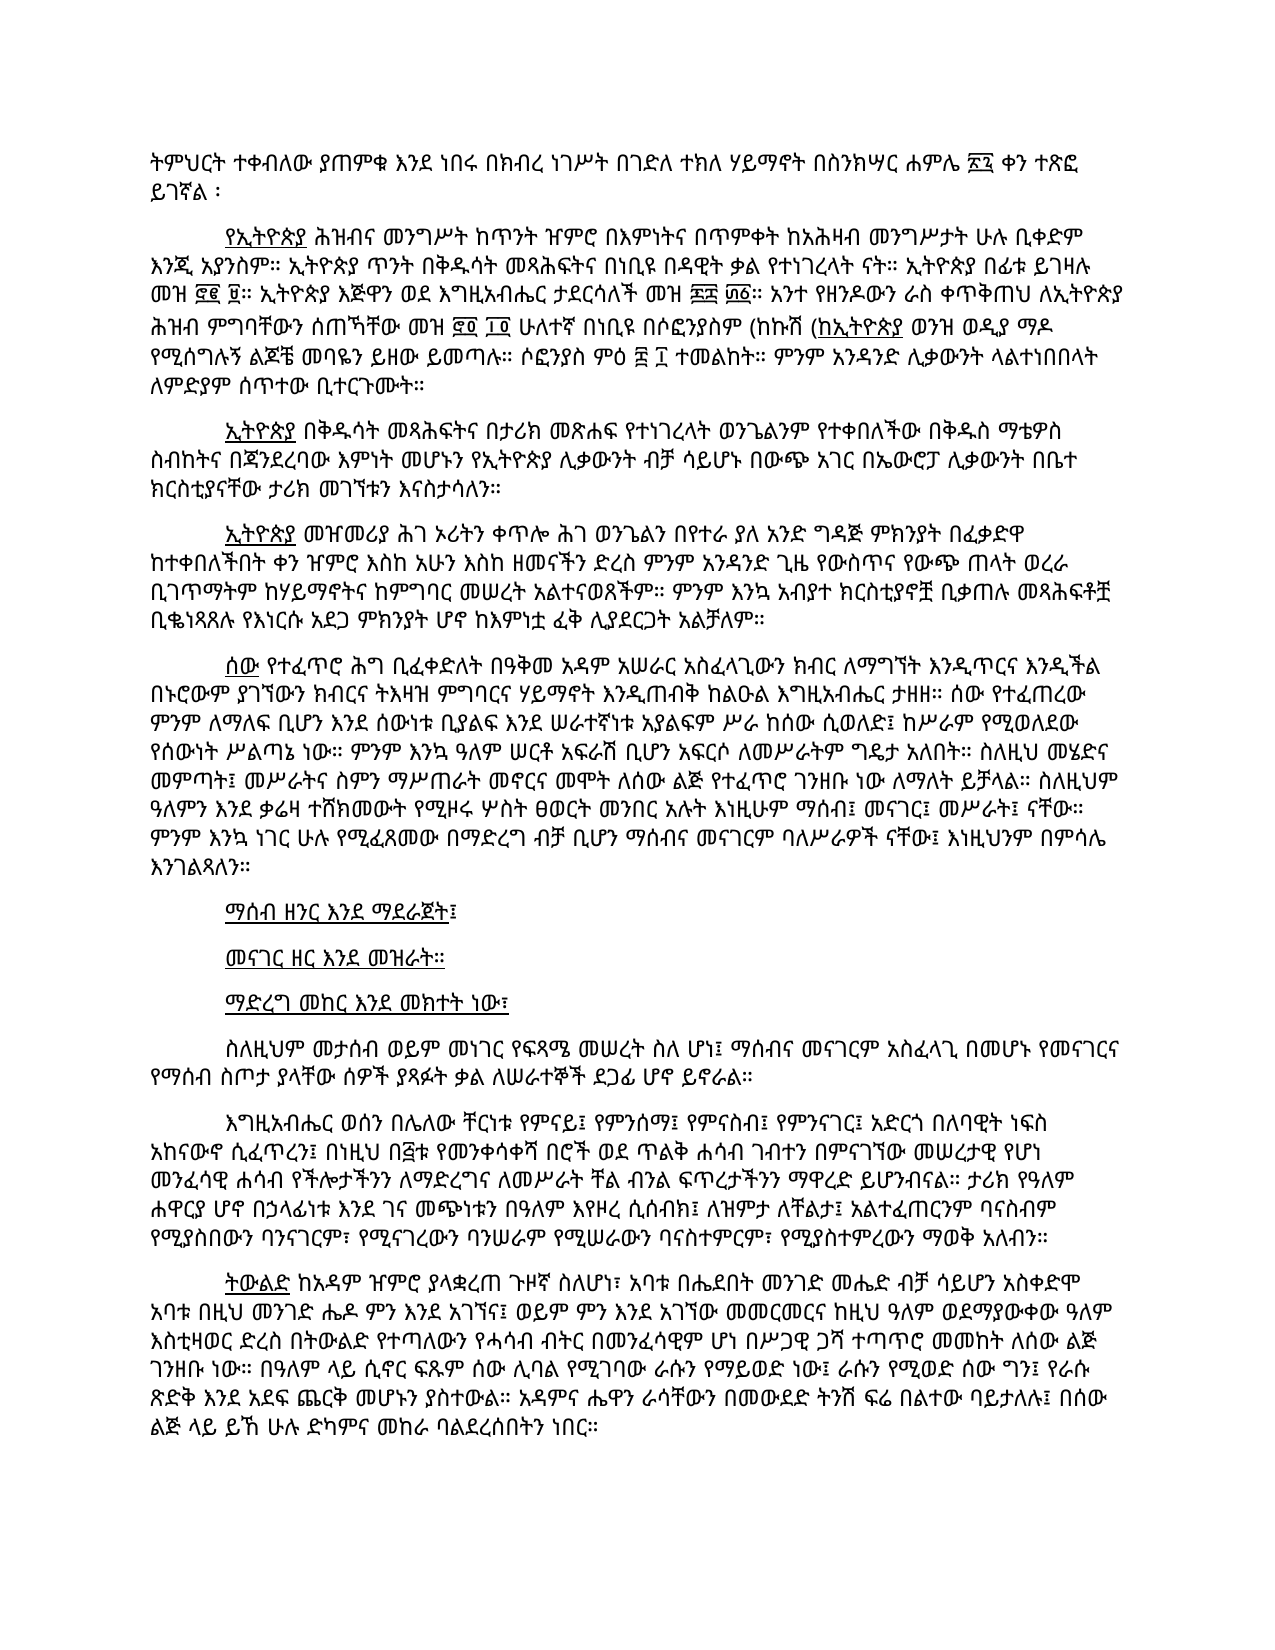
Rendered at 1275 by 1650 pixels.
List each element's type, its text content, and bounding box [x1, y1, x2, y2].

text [150, 150, 1125, 205]
text ኢትዮጵያ በቅዱሳት መጻሕፍትና በታሪክ መጽሐፍ የተነገረላት ወንጌልንም የተቀበለችው በቅዱስ ማቴዎስ ስብከትና በጃንደረባው እምነት መሆኑን የኢትዮጵያ ሊቃውንት ብቻ ሳይሆኑ በውጭ አገር በኤውሮፓ ሊቃውንት በቤተ ክርስቲያናቸው ታሪክ መገኘቱን እናስታሳለን። [150, 418, 1125, 502]
text ትውልድ ከአዳም ዠምሮ ያላቋረጠ ጉዞኛ ስለሆነ፣ አባቱ በሔደበት መንገድ መሔድ ብቻ ሳይሆን አስቀድሞ አባቱ በዚህ መንገድ ሔዶ ምን እንደ አገኘና፤ ወይም ምን እንደ አገኘው መመርመርና ከዚህ ዓለም ወደማያውቀው ዓለም እስቲዛወር ድረስ በትውልድ የተጣለውን የሓሳብ ብትር በመንፈሳዊም ሆነ በሥጋዊ ጋሻ ተጣጥሮ መመከት ለሰው ልጅ ገንዘቡ ነው። በዓለም ላይ ሲኖር ፍጹም ሰው ሊባል የሚገባው ራሱን የማይወድ ነው፤ ራሱን የሚወድ ሰው ግን፤ የራሱ ጽድቅ እንደ አደፍ ጨርቅ መሆኑን ያስተውል። አዳምና ሔዋን ራሳቸውን በመውደድ ትንሽ ፍሬ በልተው ባይታለሉ፤ በሰው ልጅ ላይ ይኸ ሁሉ ድካምና መከራ ባልደረሰበትን ነበር። [150, 1270, 1125, 1441]
text ስለዚህም መታሰብ ወይም መነገር የፍጻሜ መሠረት ስለ ሆነ፤ ማሰብና መናገርም አስፈላጊ በመሆኑ የመናገርና የማሰብ ስጦታ ያላቸው ሰዎች ያጻፉት ቃል ለሠራተኞች ደጋፊ ሆኖ ይኖራል። [150, 1036, 1125, 1091]
text የኢትዮጵያ ሕዝብና መንግሥት ከጥንት ዠምሮ በእምነትና በጥምቀት ከአሕዛብ መንግሥታት ሁሉ ቢቀድም እንጂ አያንስም። ኢትዮጵያ ጥንት በቅዱሳት መጻሕፍትና በነቢዩ በዳዊት ቃል የተነገረላት ናት። ኢትዮጵያ በፊቱ ይገዛሉ መዝ ፸፪ ፱። ኢትዮጵያ እጅዋን ወደ እግዚአብሔር ታደርሳለች መዝ ፷፰ ፴፩። አንተ የዘንዶውን ራስ ቀጥቅጠህ ለኢትዮጵያ ሕዝብ ምግባቸውን ሰጠኻቸው መዝ ፸፬ ፲፬ ሁለተኛ በነቢዩ በሶፎንያስም (ከኩሽ (ከኢትዮጵያ ወንዝ ወዲያ ማዶ የሚሰግሉኝ ልጆቼ መባዬን ይዘው ይመጣሉ። ሶፎንያስ ምዕ ፰ ፲ ተመልከት። ምንም አንዳንድ ሊቃውንት ላልተነበበላት ለምድያም ሰጥተው ቢተርጉሙት። [150, 224, 1125, 399]
text እግዚአብሔር ወሰን በሌለው ቸርነቱ የምናይ፤ የምንሰማ፤ የምናስብ፤ የምንናገር፤ አድርጎ በለባዊት ነፍስ አከናውኖ ሲፈጥረን፤ በነዚህ በ፭ቱ የመንቀሳቀሻ በሮች ወደ ጥልቅ ሐሳብ ገብተን በምናገኘው መሠረታዊ የሆነ መንፈሳዊ ሐሳብ የችሎታችንን ለማድረግና ለመሥራት ቸል ብንል ፍጥረታችንን ማዋረድ ይሆንብናል። ታሪክ የዓለም ሐዋርያ ሆኖ በኃላፊነቱ እንደ ገና መጭነቱን በዓለም እየዞረ ሲሰብክ፤ ለዝምታ ለቸልታ፤ አልተፈጠርንም ባናስብም የሚያስበውን ባንናገርም፣ የሚናገረውን ባንሠራም የሚሠራውን ባናስተምርም፣ የሚያስተምረውን ማወቅ አለብን። [150, 1110, 1125, 1252]
text ኢትዮጵያ መዠመሪያ ሕገ ኦሪትን ቀጥሎ ሕገ ወንጌልን በየተራ ያለ አንድ ግዳጅ ምክንያት በፈቃድዋ ከተቀበለችበት ቀን ዠምሮ እስከ አሁን እስከ ዘመናችን ድረስ ምንም አንዳንድ ጊዜ የውስጥና የውጭ ጠላት ወረራ ቢገጥማትም ከሃይማኖትና ከምግባር መሠረት አልተናወጸችም። ምንም እንኳ አብያተ ክርስቲያኖቿ ቢቃጠሉ መጻሕፍቶቿ ቢቈነጻጸሉ የእነርሱ አደጋ ምክንያት ሆኖ ከእምነቷ ፈቅ ሊያደርጋት አልቻለም። [150, 521, 1125, 634]
text መናገር ዘር እንደ መዝራት። [150, 945, 1125, 972]
text ማሰብ ዘንር እንደ ማደራጀት፤ [150, 899, 1125, 926]
text ሰው የተፈጥሮ ሕግ ቢፈቀድለት በዓቅመ አዳም አሠራር አስፈላጊውን ክብር ለማግኘት እንዲጥርና እንዲችል በኑሮውም ያገኘውን ክብርና ትእዛዝ ምግባርና ሃይማኖት እንዲጠብቅ ከልዑል እግዚአብሔር ታዘዘ። ሰው የተፈጠረው ምንም ለማለፍ ቢሆን እንደ ሰውነቱ ቢያልፍ እንደ ሠራተኛነቱ አያልፍም ሥራ ከሰው ሲወለድ፤ ከሥራም የሚወለደው የሰውነት ሥልጣኔ ነው። ምንም እንኳ ዓለም ሠርቶ አፍራሽ ቢሆን አፍርሶ ለመሥራትም ግዴታ አለበት። ስለዚህ መሄድና መምጣት፤ መሥራትና ስምን ማሥጠራት መኖርና መሞት ለሰው ልጅ የተፈጥሮ ገንዘቡ ነው ለማለት ይቻላል። ስለዚህም ዓለምን እንደ ቃሬዛ ተሸክመውት የሚዞሩ ሦስት ፀወርት መንበር አሉት እነዚሁም ማሰብ፤ መናገር፤ መሥራት፤ ናቸው። ምንም እንኳ ነገር ሁሉ የሚፈጸመው በማድረግ ብቻ ቢሆን ማሰብና መናገርም ባለሥራዎች ናቸው፤ እነዚህንም በምሳሌ እንገልጻለን። [150, 653, 1125, 881]
text ማድረግ መከር እንደ መክተት ነው፣ [150, 990, 1125, 1017]
